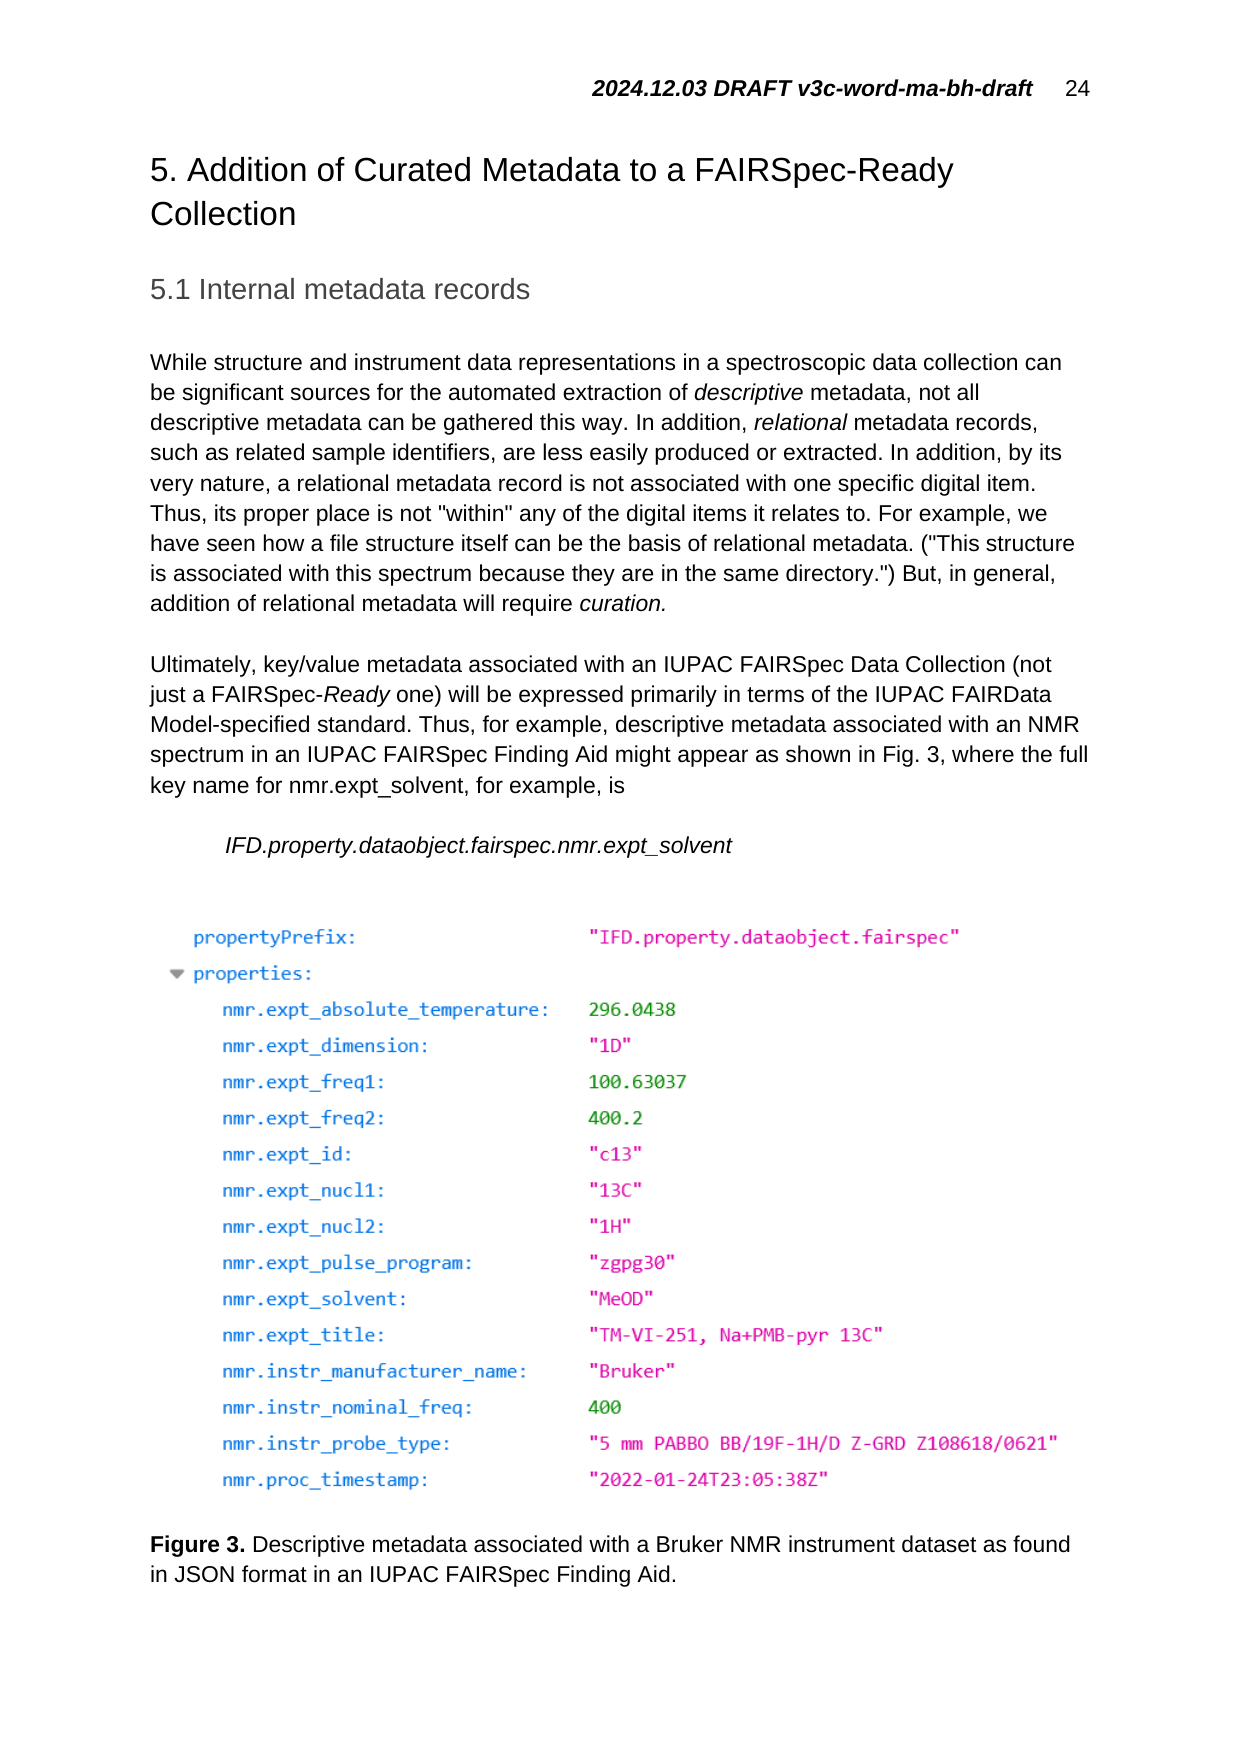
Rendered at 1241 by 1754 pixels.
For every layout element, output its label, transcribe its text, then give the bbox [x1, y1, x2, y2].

text While structure and instrument data representations in a spectroscopic data collection can be significant sources for the automated extraction of descriptive metadata, not all descriptive metadata can be gathered this way. In addition, relational metadata records, such as related sample identifiers, are less easily produced or extracted. In addition, by its very nature, a relational metadata record is not associated with one specific digital item. Thus, its proper place is not "within" any of the digital items it relates to. For example, we have seen how a file structure itself can be the basis of relational metadata. ("This structure is associated with this spectrum because they are in the same directory.") But, in general, addition of relational metadata will require curation. [150, 349, 1090, 617]
subtitle 5. Addition of Curated Metadata to a FAIRSpec-Ready Collection [150, 150, 1090, 233]
subtitle 5.1 Internal metadata records [150, 272, 1090, 305]
text Ultimately, key/value metadata associated with an IUPAC FAIRSpec Data Collection (not just a FAIRSpec-Ready one) will be expressed primarily in terms of the IUPAC FAIRData Model-specified standard. Thus, for example, descriptive metadata associated with an NMR spectrum in an IUPAC FAIRSpec Finding Aid might appear as shown in Fig. 3, where the full key name for nmr.expt_solvent, for example, is [150, 651, 1090, 798]
text Figure 3. Descriptive metadata associated with a Bruker NMR instrument dataset as found in JSON format in an IUPAC FAIRSpec Finding Aid. [150, 1531, 1090, 1587]
text IFD.property.dataobject.fairspec.nmr.expt_solvent [150, 832, 1090, 858]
picture [150, 922, 1091, 1497]
